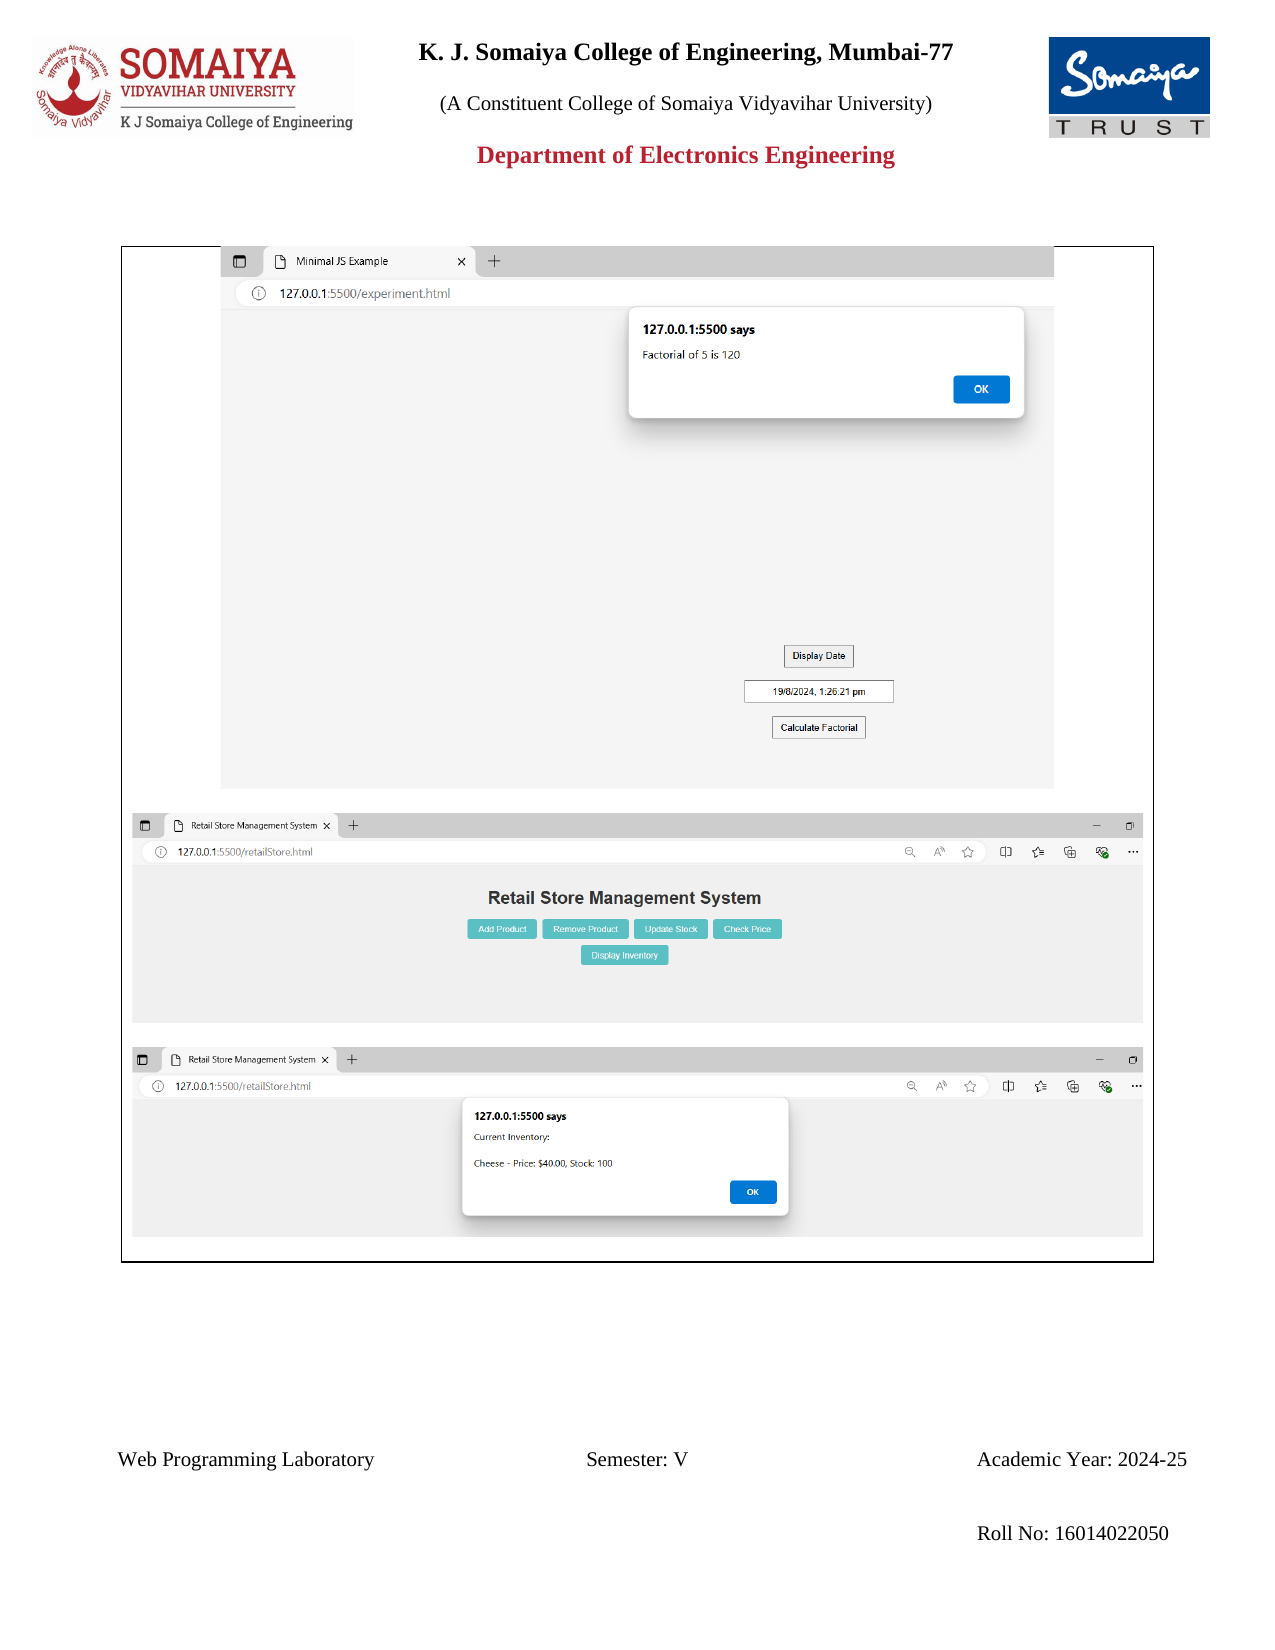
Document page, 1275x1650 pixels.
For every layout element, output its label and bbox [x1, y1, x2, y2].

picture [31, 37, 356, 138]
picture [132, 1047, 1144, 1237]
picture [132, 813, 1144, 1023]
picture [1048, 37, 1210, 138]
picture [220, 246, 1055, 789]
table_cell [122, 247, 1153, 1261]
